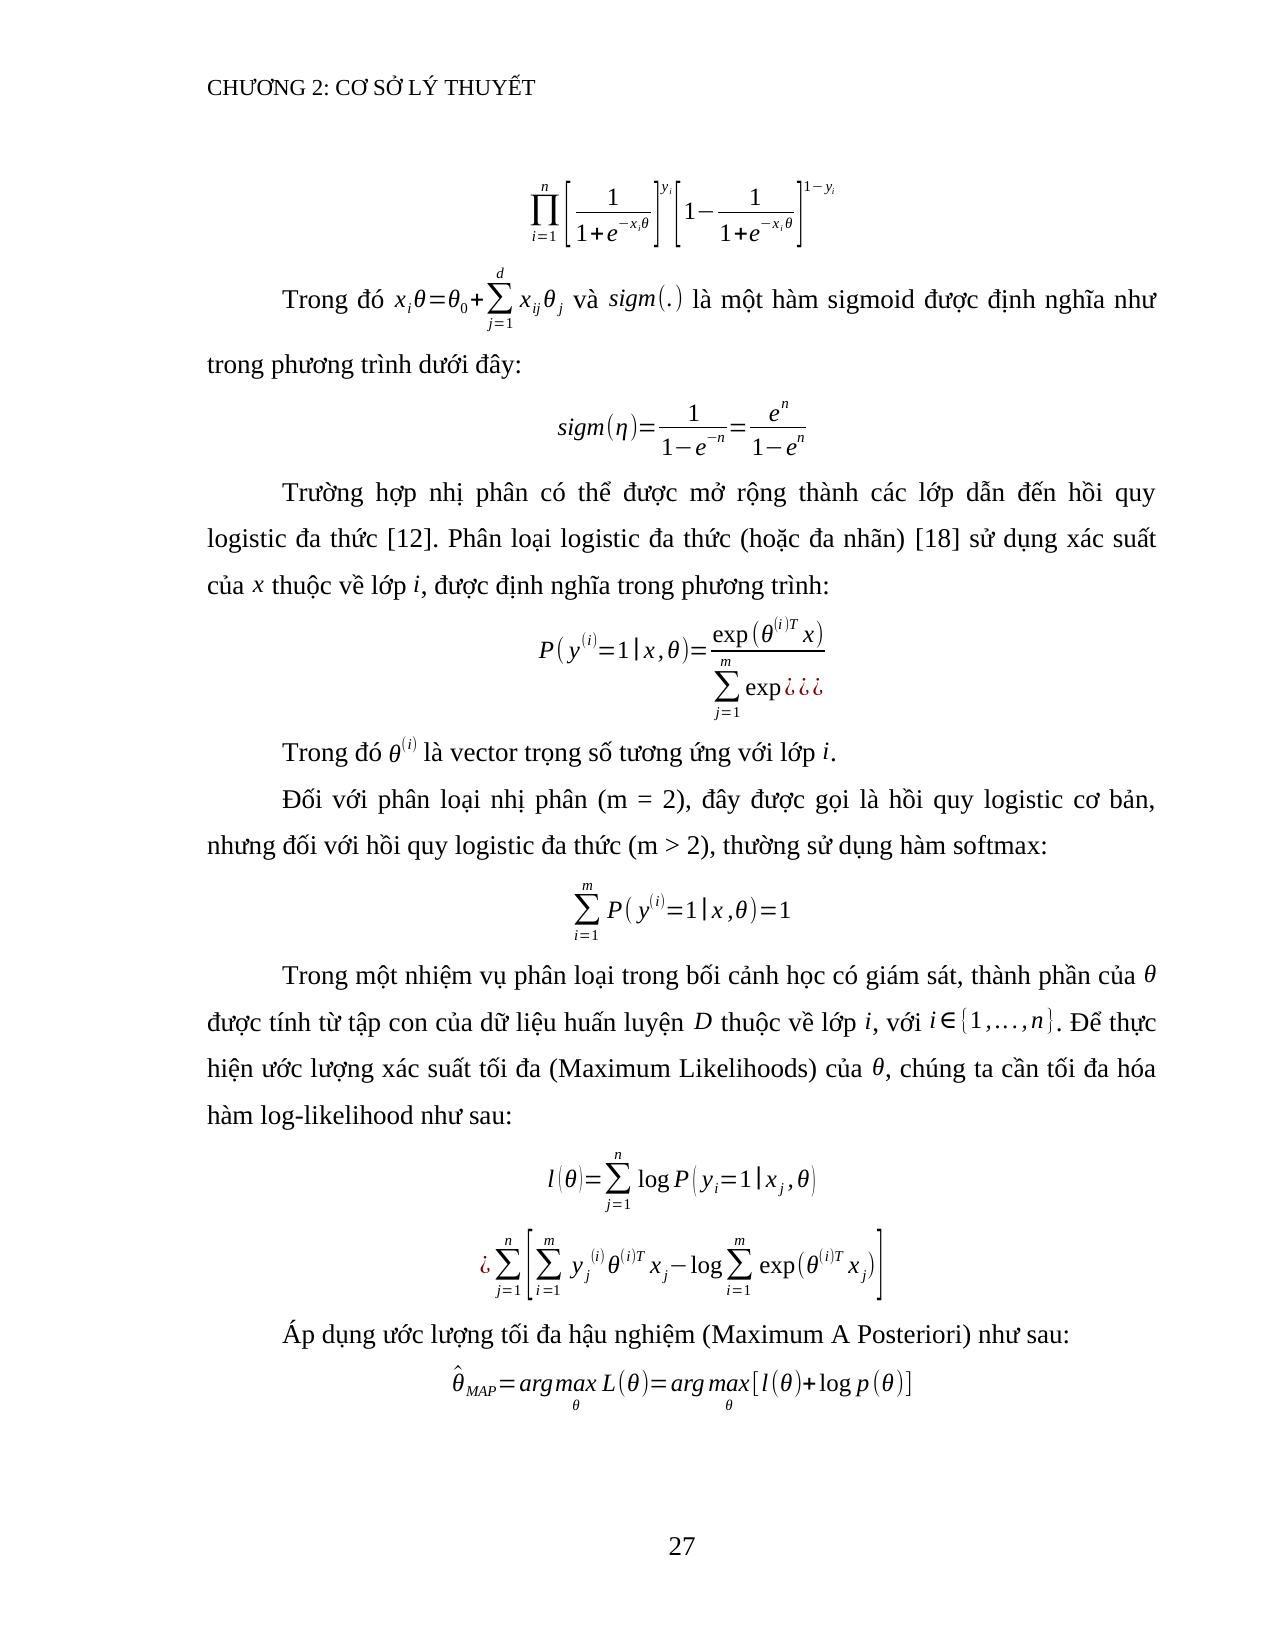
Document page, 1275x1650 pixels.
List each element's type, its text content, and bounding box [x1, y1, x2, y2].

text Đối với phân loại nhị phân (m = 2), đây được gọi là hồi quy logistic cơ bản, nhưng đối với hồi quy logistic đa thức (m > 2), thường sử dụng hàm softmax: [207, 783, 1157, 861]
text Trong một nhiệm vụ phân loại trong bối cảnh học có giám sát, thành phần của được tính từ tập con của dữ liệu huấn luyện thuộc về lớp , với . Để thực hiện ước lượng xác suất tối đa (Maximum Likelihoods) của , chúng ta cần tối đa hóa hàm log-likelihood như sau: [207, 959, 1157, 1130]
text Trong đó và là một hàm sigmoid được định nghĩa như trong phương trình dưới đây: [207, 265, 1157, 379]
text Trong đó là vector trọng số tương ứng với lớp . [207, 736, 1157, 767]
text Trường hợp nhị phân có thể được mở rộng thành các lớp dẫn đến hồi quy logistic đa thức . Phân loại logistic đa thức (hoặc đa nhãn) sử dụng xác suất của thuộc về lớp , được định nghĩa trong phương trình: [207, 476, 1157, 600]
text Áp dụng ước lượng tối đa hậu nghiệm (Maximum A Posteriori) như sau: [207, 1318, 1157, 1349]
